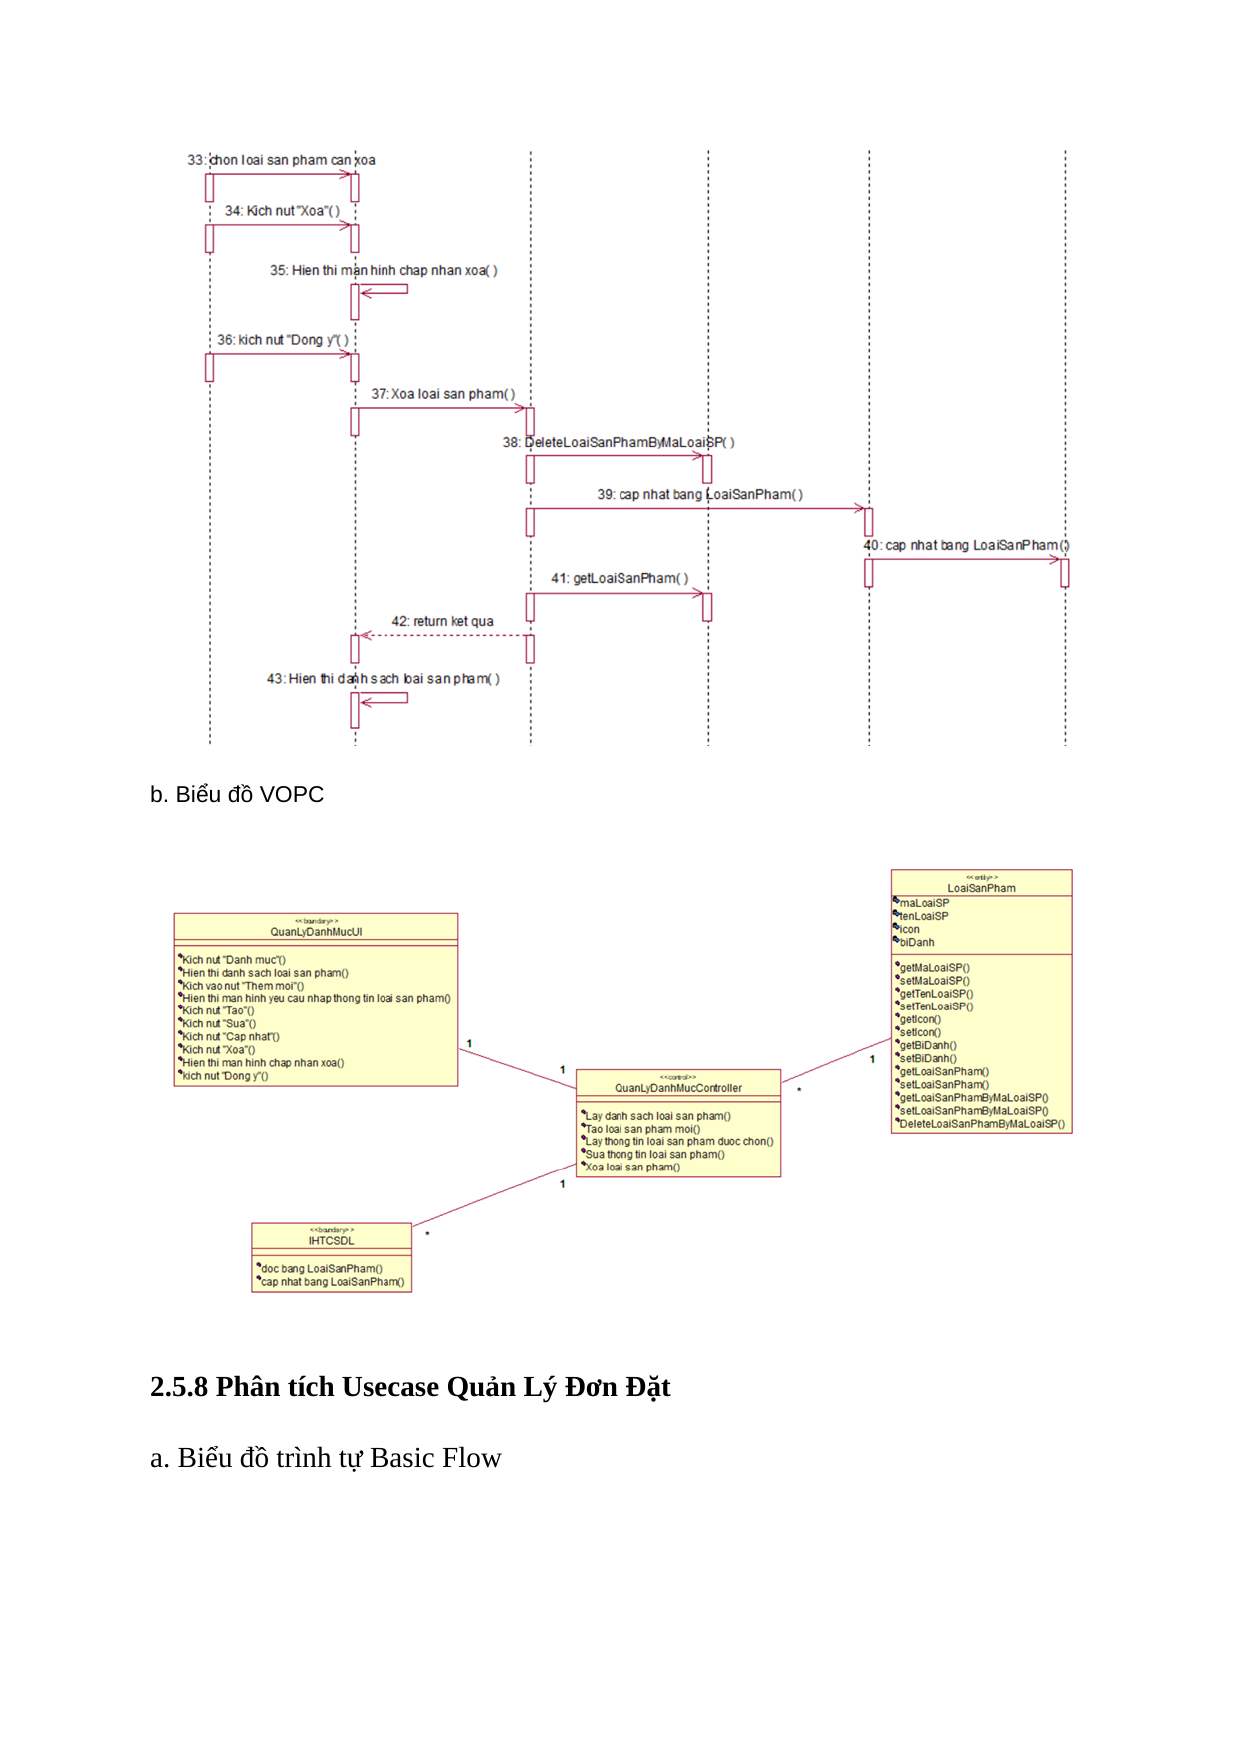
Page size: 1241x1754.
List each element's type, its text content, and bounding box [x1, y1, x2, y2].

text b. Biểu đồ VOPC [150, 781, 1090, 807]
picture [150, 150, 1091, 746]
text 2.5.8 Phân tích Usecase Quản Lý Đơn Đặt [150, 1369, 1090, 1402]
picture [150, 842, 1091, 1334]
text a. Biểu đồ trình tự Basic Flow [150, 1440, 1090, 1474]
